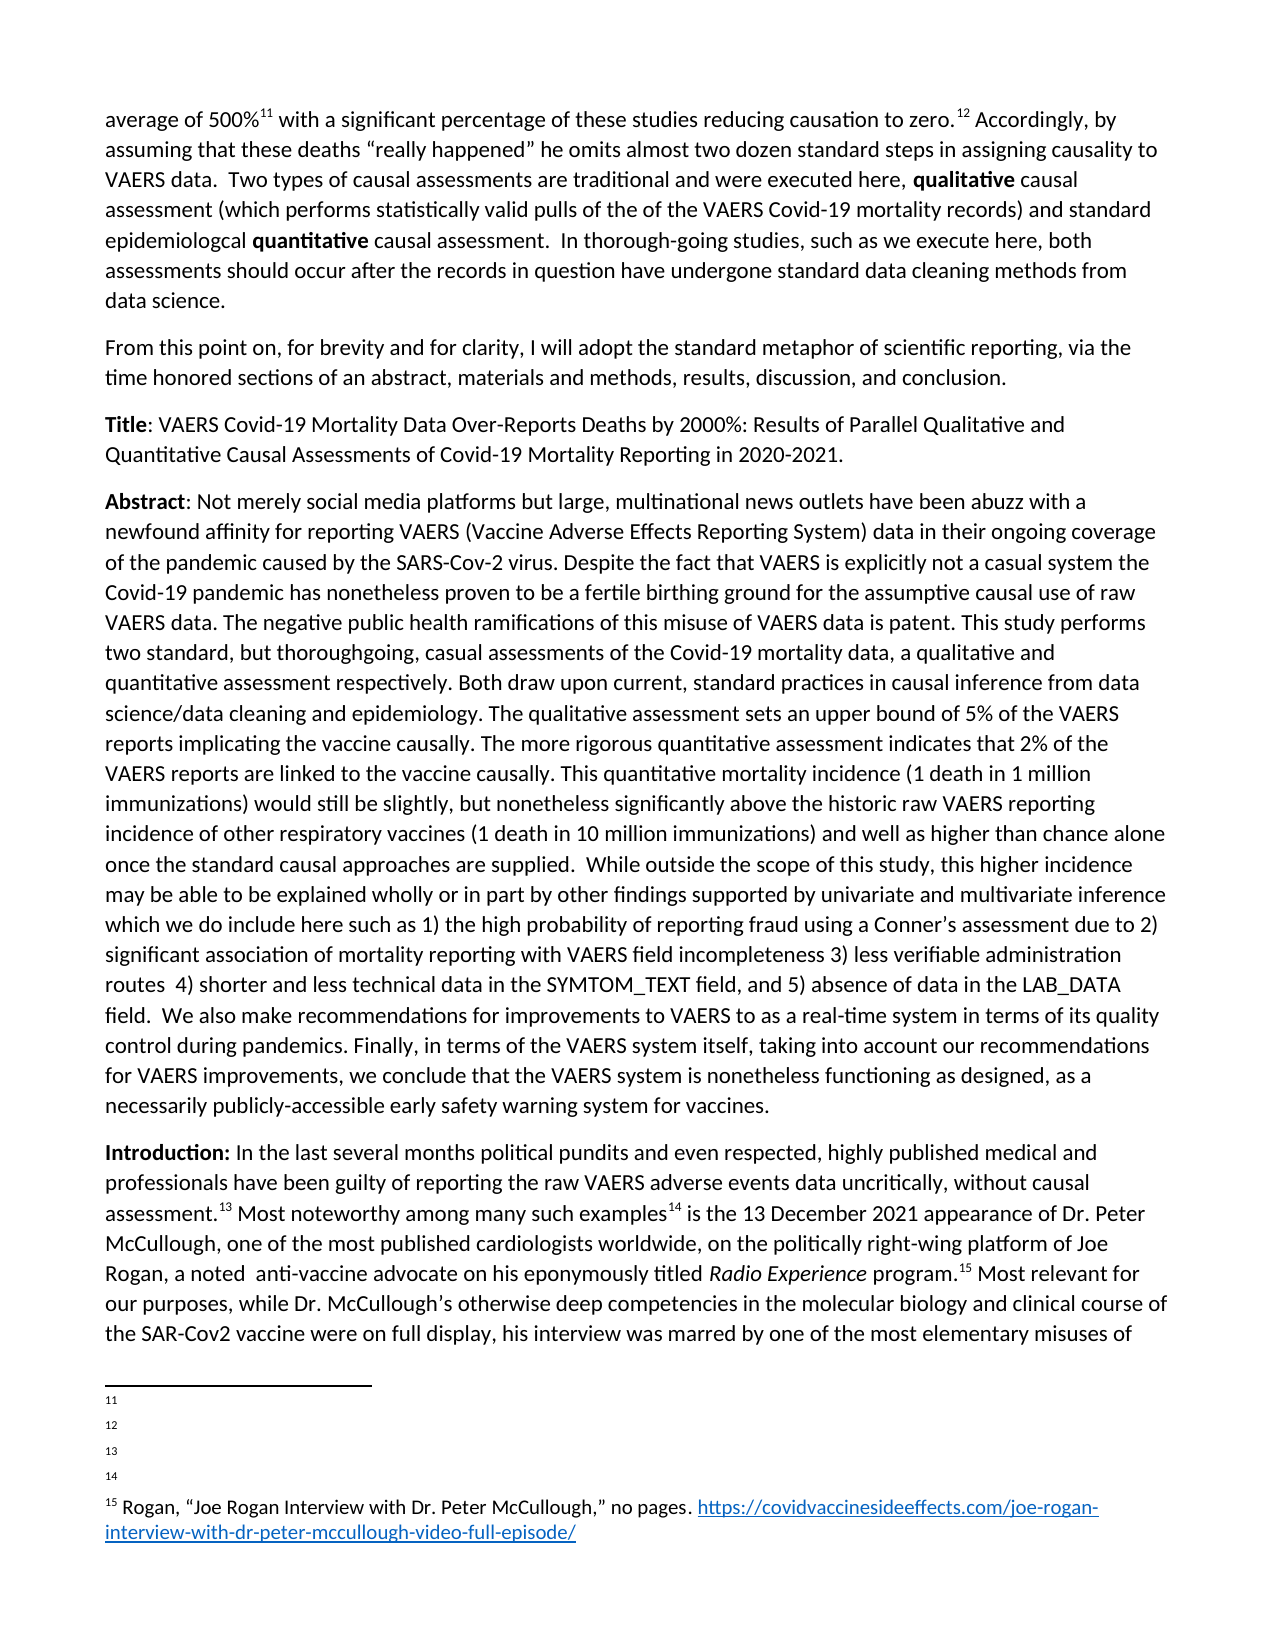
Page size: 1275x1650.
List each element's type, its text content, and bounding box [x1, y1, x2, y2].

text Abstract: Not merely social media platforms but large, multinational news outlets have been abuzz with a newfound affinity for reporting VAERS (Vaccine Adverse Effects Reporting System) data in their ongoing coverage of the pandemic caused by the SARS-Cov-2 virus. Despite the fact that VAERS is explicitly not a casual system the Covid-19 pandemic has nonetheless proven to be a fertile birthing ground for the assumptive causal use of raw VAERS data. The negative public health ramifications of this misuse of VAERS data is patent. This study performs two standard, but thoroughgoing, casual assessments of the Covid-19 mortality data, a qualitative and quantitative assessment respectively. Both draw upon current, standard practices in causal inference from data science/data cleaning and epidemiology. The qualitative assessment sets an upper bound of 5% of the VAERS reports implicating the vaccine causally. The more rigorous quantitative assessment indicates that 2% of the VAERS reports are linked to the vaccine causally. This quantitative mortality incidence (1 death in 1 million immunizations) would still be slightly, but nonetheless significantly above the historic raw VAERS reporting incidence of other respiratory vaccines (1 death in 10 million immunizations) and well as higher than chance alone once the standard causal approaches are supplied. While outside the scope of this study, this higher incidence may be able to be explained wholly or in part by other findings supported by univariate and multivariate inference which we do include here such as 1) the high probability of reporting fraud using a Conner’s assessment due to 2) significant association of mortality reporting with VAERS field incompleteness 3) less verifiable administration routes 4) shorter and less technical data in the SYMTOM_TEXT field, and 5) absence of data in the LAB_DATA field. We also make recommendations for improvements to VAERS to as a real-time system in terms of its quality control during pandemics. Finally, in terms of the VAERS system itself, taking into account our recommendations for VAERS improvements, we conclude that the VAERS system is nonetheless functioning as designed, as a necessarily publicly-accessible early safety warning system for vaccines. [105, 487, 1170, 1119]
text From this point on, for brevity and for clarity, I will adopt the standard metaphor of scientific reporting, via the time honored sections of an abstract, materials and methods, results, discussion, and conclusion. [105, 333, 1170, 391]
text Not only does Dr. McCullough over-report the raw deaths by over 45%, incredibly, he assumes that the reported VAERS deaths “really happened.” This is quite stunning given that VAERS itself is not a causal system —as VAERS itself makes abundantly clear. VAERS is an “early warning” safety system that can arrive at causality only after these reports are retrospectively. Studies that do so discover that VAERS typically over-reports mortality by an average of 500% with a significant percentage of these studies reducing causation to zero. Accordingly, by assuming that these deaths “really happened” he omits almost two dozen standard steps in assigning causality to VAERS data. Two types of causal assessments are traditional and were executed here, qualitative causal assessment (which performs statistically valid pulls of the of the VAERS Covid-19 mortality records) and standard epidemiologcal quantitative causal assessment. In thorough-going studies, such as we execute here, both assessments should occur after the records in question have undergone standard data cleaning methods from data science. [105, 105, 1170, 314]
text Title: VAERS Covid-19 Mortality Data Over-Reports Deaths by 2000%: Results of Parallel Qualitative and Quantitative Causal Assessments of Covid-19 Mortality Reporting in 2020-2021. [105, 410, 1170, 468]
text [105, 1138, 1170, 1348]
